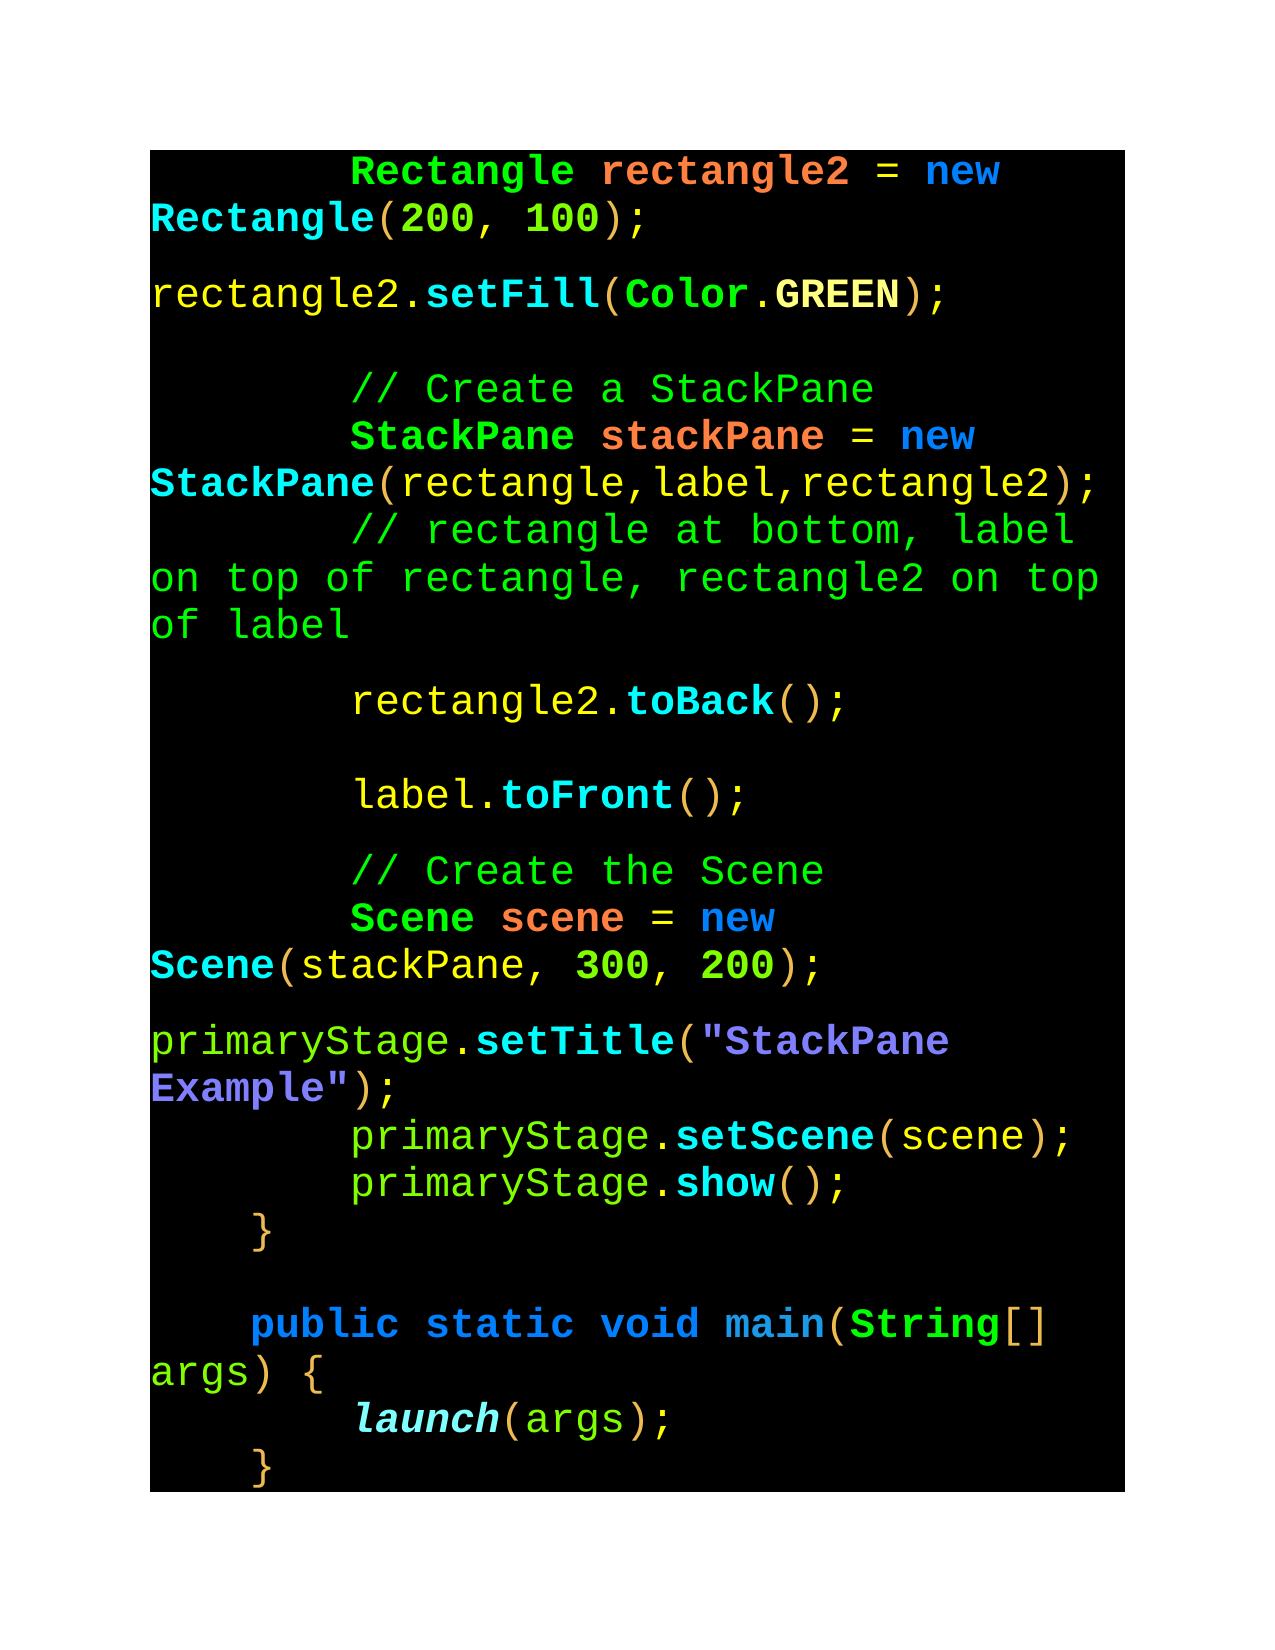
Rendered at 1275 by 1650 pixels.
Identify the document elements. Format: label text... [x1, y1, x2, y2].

text rectangle2.setFill(Color.GREEN); [150, 244, 1125, 320]
text primaryStage.show(); [150, 1162, 1125, 1209]
text } [150, 1209, 1125, 1256]
text public static void main(String[] args) { [150, 1303, 1125, 1397]
text } [150, 1445, 1125, 1492]
text primaryStage.setScene(scene); [150, 1114, 1125, 1162]
text StackPane stackPane = new StackPane(rectangle,label,rectangle2); [150, 415, 1125, 509]
text Rectangle rectangle2 = new Rectangle(200, 100); [150, 150, 1125, 244]
text rectangle2.toBack(); [150, 679, 1125, 727]
text // rectangle at bottom, label on top of rectangle, rectangle2 on top of label [150, 509, 1125, 651]
text // Create a StackPane [150, 367, 1125, 415]
text // Create the Scene [150, 850, 1125, 897]
text Scene scene = new Scene(stackPane, 300, 200); [150, 897, 1125, 991]
text launch(args); [150, 1397, 1125, 1445]
text primaryStage.setTitle("StackPane Example"); [150, 991, 1125, 1114]
text label.toFront(); [150, 774, 1125, 821]
